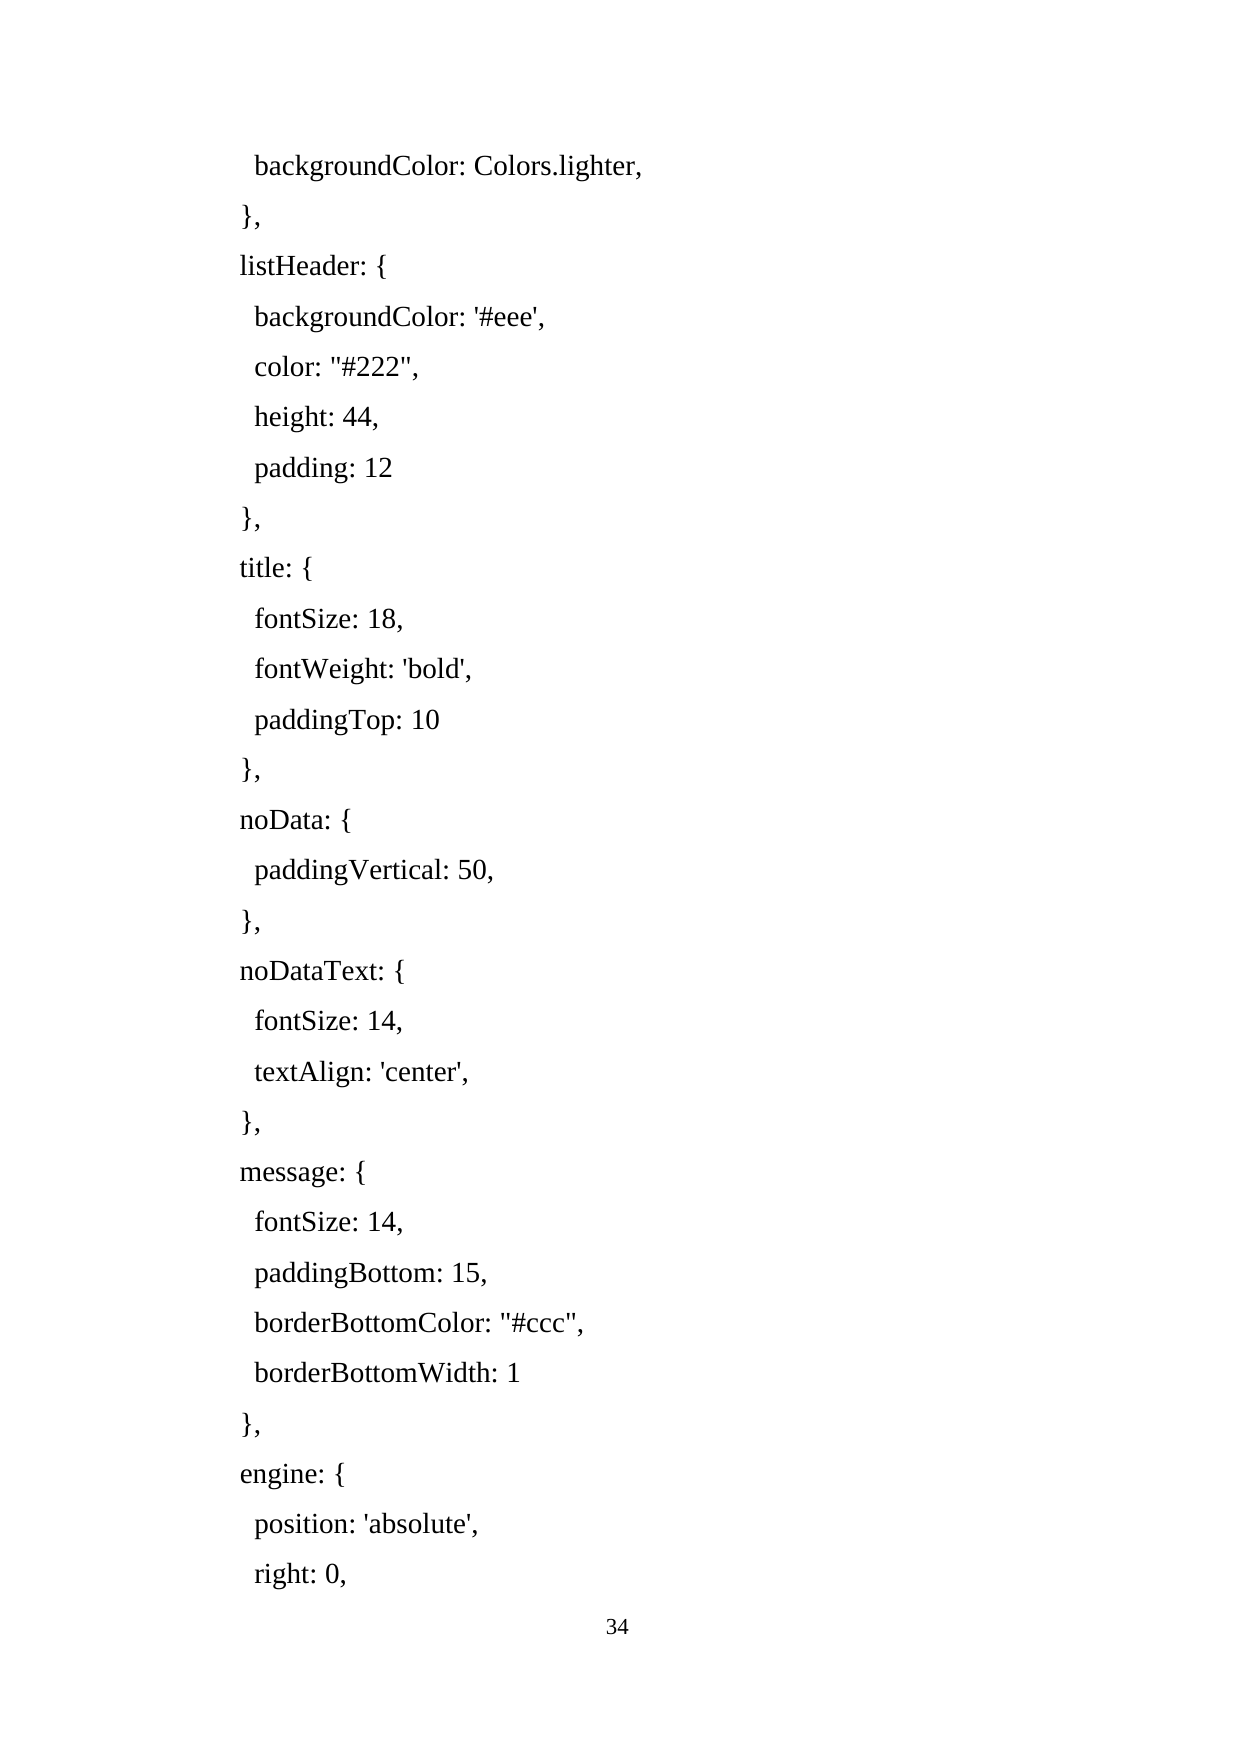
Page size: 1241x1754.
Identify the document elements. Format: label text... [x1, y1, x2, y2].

text engine: { [239, 1456, 1113, 1489]
text noData: { paddingVertical: 50, [239, 802, 495, 886]
text }, [239, 500, 1113, 534]
text position: 'absolute', right: 0, [254, 1506, 480, 1590]
text message: { fontSize: 14, [239, 1154, 468, 1238]
text fontWeight: 'bold', paddingTop: 10 [254, 651, 474, 735]
text listHeader: { backgroundColor: '#eee', color: "#222", [239, 248, 547, 383]
text }, [239, 903, 1113, 936]
text }, [239, 1104, 1113, 1138]
text }, [239, 198, 1113, 232]
text noDataText: { fontSize: 14, textAlign: 'center', [239, 953, 470, 1087]
text paddingBottom: 15, borderBottomColor: "#ccc", borderBottomWidth: 1 [254, 1255, 586, 1389]
text padding: 12 [254, 450, 1113, 483]
text }, [239, 752, 1113, 785]
text }, [239, 1406, 1113, 1439]
text height: 44, [254, 399, 1113, 433]
text title: { fontSize: 18, [239, 551, 408, 634]
text backgroundColor: Colors.lighter, [254, 148, 1113, 181]
